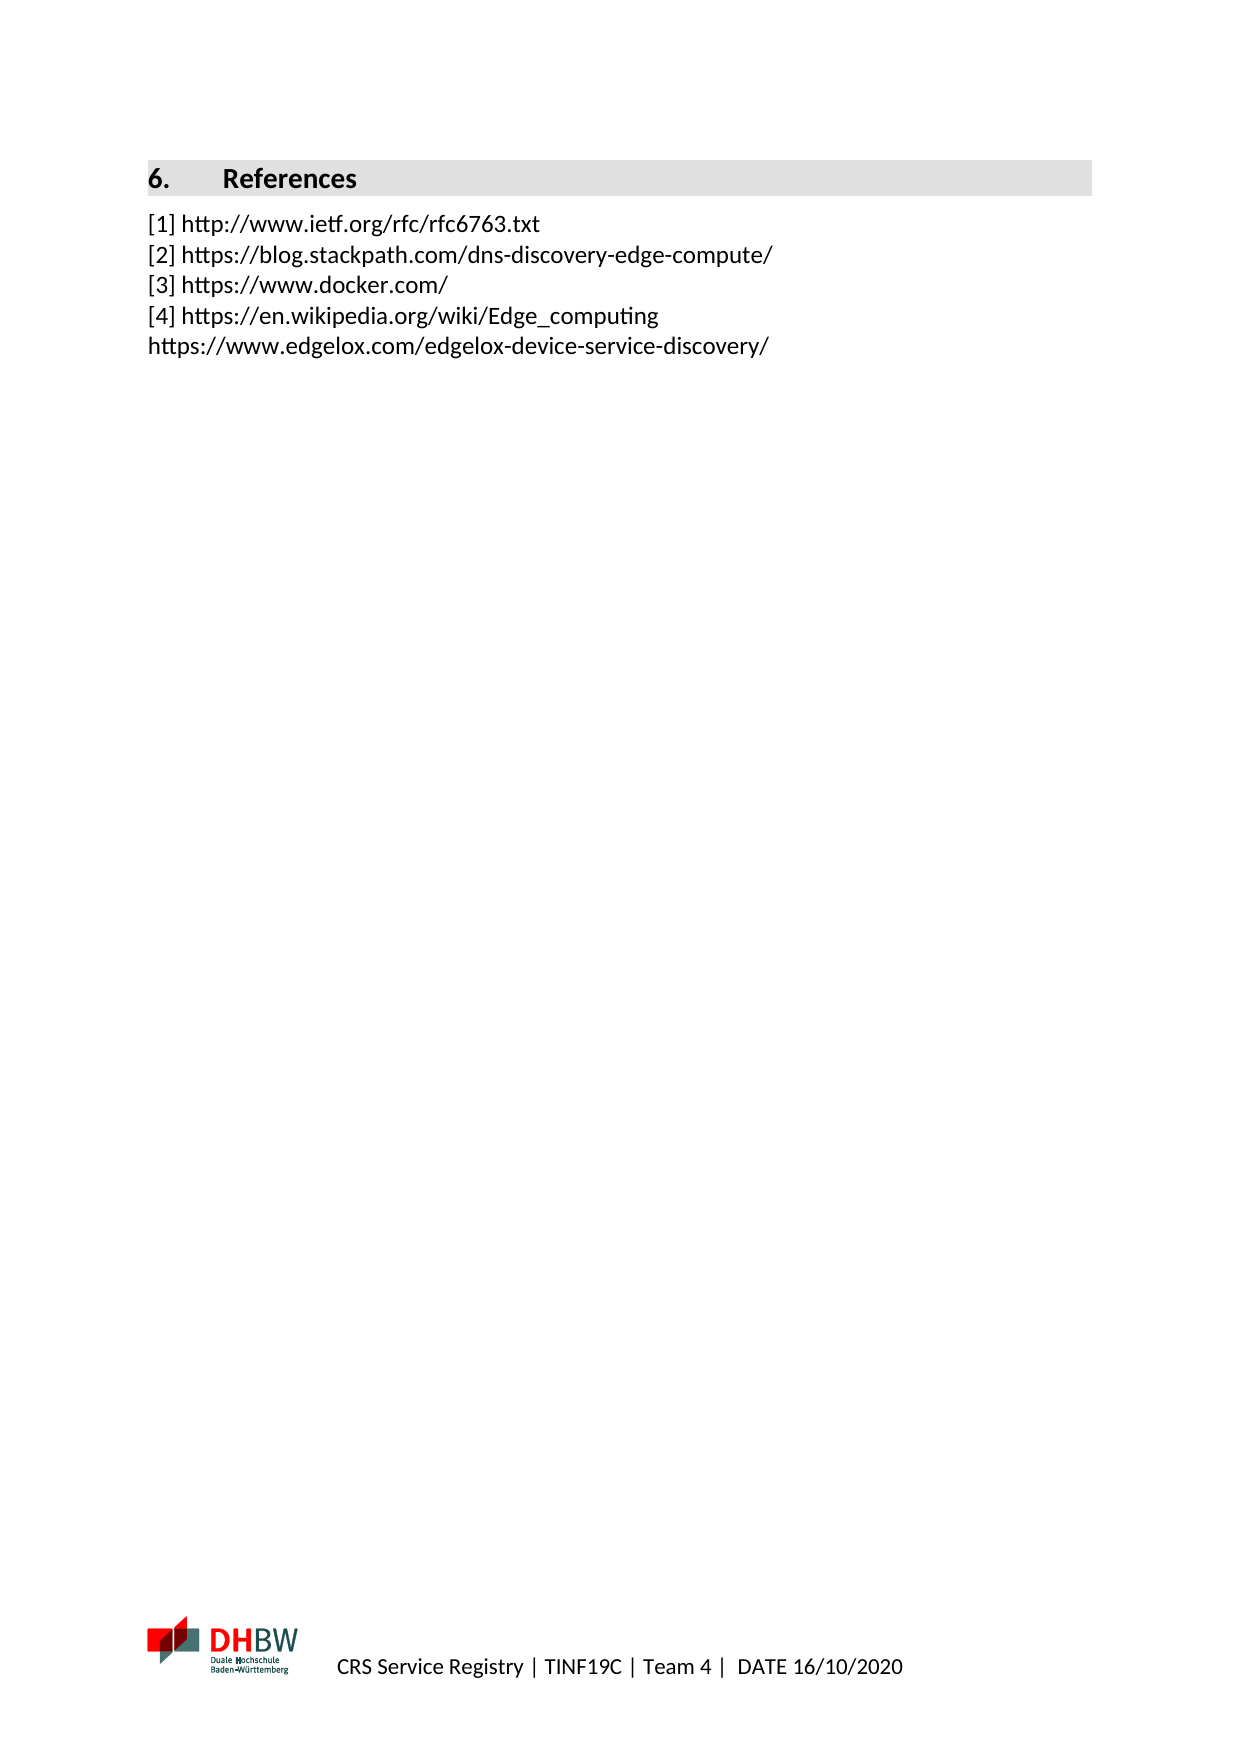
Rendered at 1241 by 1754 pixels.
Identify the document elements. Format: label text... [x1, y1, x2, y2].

text [3] https://www.docker.com/ [148, 269, 1092, 300]
text [1] http://www.ietf.org/rfc/rfc6763.txt [148, 208, 1092, 239]
text https://www.edgelox.com/edgelox-device-service-discovery/ [148, 330, 1092, 361]
text [2] https://blog.stackpath.com/dns-discovery-edge-compute/ [148, 239, 1092, 269]
subtitle References [148, 160, 1092, 196]
text [4] https://en.wikipedia.org/wiki/Edge_computing [148, 300, 1092, 330]
